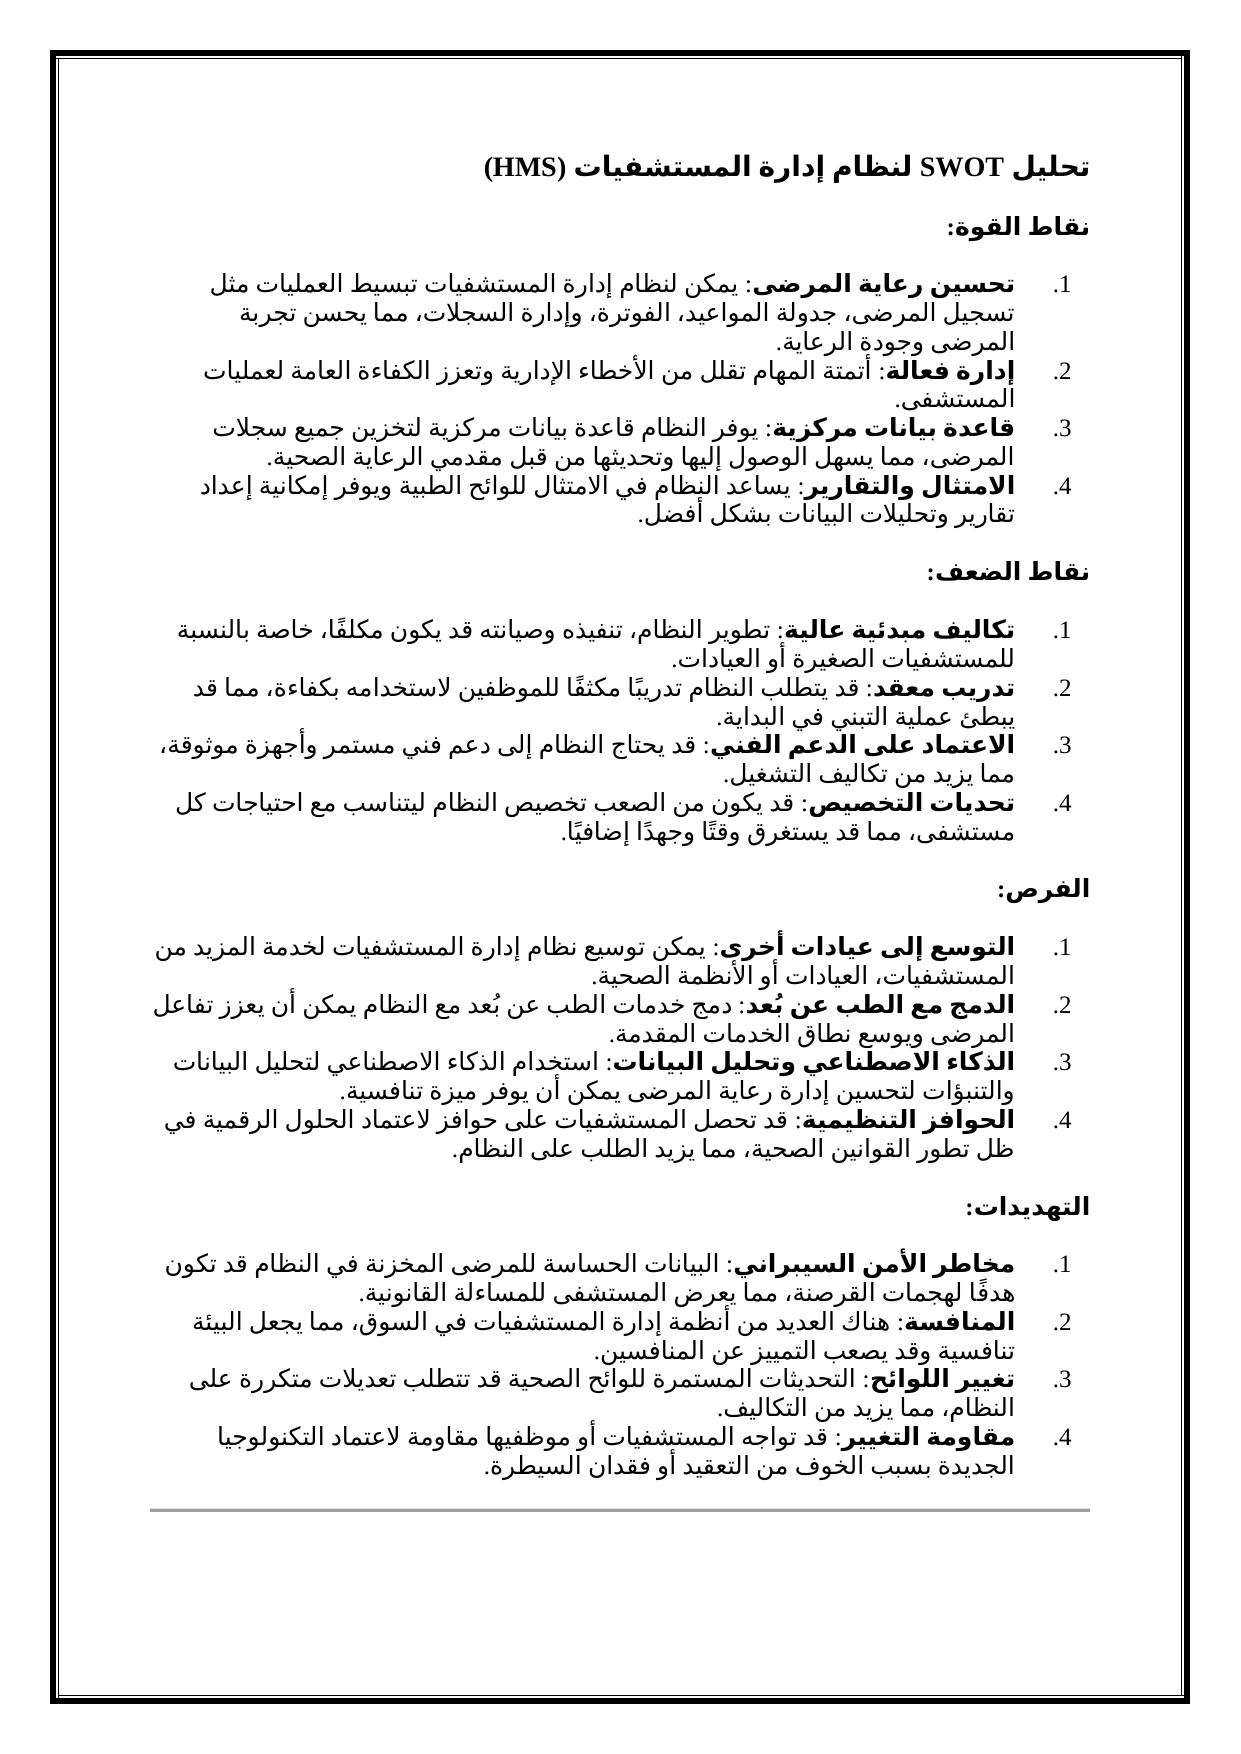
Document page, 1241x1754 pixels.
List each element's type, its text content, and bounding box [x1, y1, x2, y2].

list إدارة فعالة: أتمتة المهام تقلل من الأخطاء الإدارية وتعزز الكفاءة العامة لعمليات المستشفى. [150, 356, 1053, 413]
text التهديدات: [150, 1192, 1090, 1220]
text نقاط القوة: [150, 212, 1090, 240]
list الاعتماد على الدعم الفني: قد يحتاج النظام إلى دعم فني مستمر وأجهزة موثوقة، مما يزيد من تكاليف التشغيل. [150, 730, 1053, 788]
list المنافسة: هناك العديد من أنظمة إدارة المستشفيات في السوق، مما يجعل البيئة تنافسية وقد يصعب التمييز عن المنافسين. [150, 1307, 1053, 1364]
list التوسع إلى عيادات أخرى: يمكن توسيع نظام إدارة المستشفيات لخدمة المزيد من المستشفيات، العيادات أو الأنظمة الصحية. [150, 932, 1053, 990]
list قاعدة بيانات مركزية: يوفر النظام قاعدة بيانات مركزية لتخزين جميع سجلات المرضى، مما يسهل الوصول إليها وتحديثها من قبل مقدمي الرعاية الصحية. [150, 413, 1053, 471]
list الدمج مع الطب عن بُعد: دمج خدمات الطب عن بُعد مع النظام يمكن أن يعزز تفاعل المرضى ويوسع نطاق الخدمات المقدمة. [150, 990, 1053, 1047]
list مخاطر الأمن السيبراني: البيانات الحساسة للمرضى المخزنة في النظام قد تكون هدفًا لهجمات القرصنة، مما يعرض المستشفى للمساءلة القانونية. [150, 1249, 1053, 1307]
list الحوافز التنظيمية: قد تحصل المستشفيات على حوافز لاعتماد الحلول الرقمية في ظل تطور القوانين الصحية، مما يزيد الطلب على النظام. [150, 1105, 1053, 1162]
list تغيير اللوائح: التحديثات المستمرة للوائح الصحية قد تتطلب تعديلات متكررة على النظام، مما يزيد من التكاليف. [150, 1364, 1053, 1422]
text الفرص: [150, 874, 1090, 903]
text تحليل SWOT لنظام إدارة المستشفيات (HMS) [150, 150, 1090, 182]
list مقاومة التغيير: قد تواجه المستشفيات أو موظفيها مقاومة لاعتماد التكنولوجيا الجديدة بسبب الخوف من التعقيد أو فقدان السيطرة. [150, 1422, 1053, 1479]
list تحديات التخصيص: قد يكون من الصعب تخصيص النظام ليتناسب مع احتياجات كل مستشفى، مما قد يستغرق وقتًا وجهدًا إضافيًا. [150, 788, 1053, 845]
list تدريب معقد: قد يتطلب النظام تدريبًا مكثفًا للموظفين لاستخدامه بكفاءة، مما قد يبطئ عملية التبني في البداية. [150, 673, 1053, 730]
list تحسين رعاية المرضى: يمكن لنظام إدارة المستشفيات تبسيط العمليات مثل تسجيل المرضى، جدولة المواعيد، الفوترة، وإدارة السجلات، مما يحسن تجربة المرضى وجودة الرعاية. [150, 269, 1053, 356]
list الامتثال والتقارير: يساعد النظام في الامتثال للوائح الطبية ويوفر إمكانية إعداد تقارير وتحليلات البيانات بشكل أفضل. [150, 471, 1053, 528]
text نقاط الضعف: [150, 557, 1090, 586]
list الذكاء الاصطناعي وتحليل البيانات: استخدام الذكاء الاصطناعي لتحليل البيانات والتنبؤات لتحسين إدارة رعاية المرضى يمكن أن يوفر ميزة تنافسية. [150, 1047, 1053, 1105]
list تكاليف مبدئية عالية: تطوير النظام، تنفيذه وصيانته قد يكون مكلفًا، خاصة بالنسبة للمستشفيات الصغيرة أو العيادات. [150, 615, 1053, 673]
